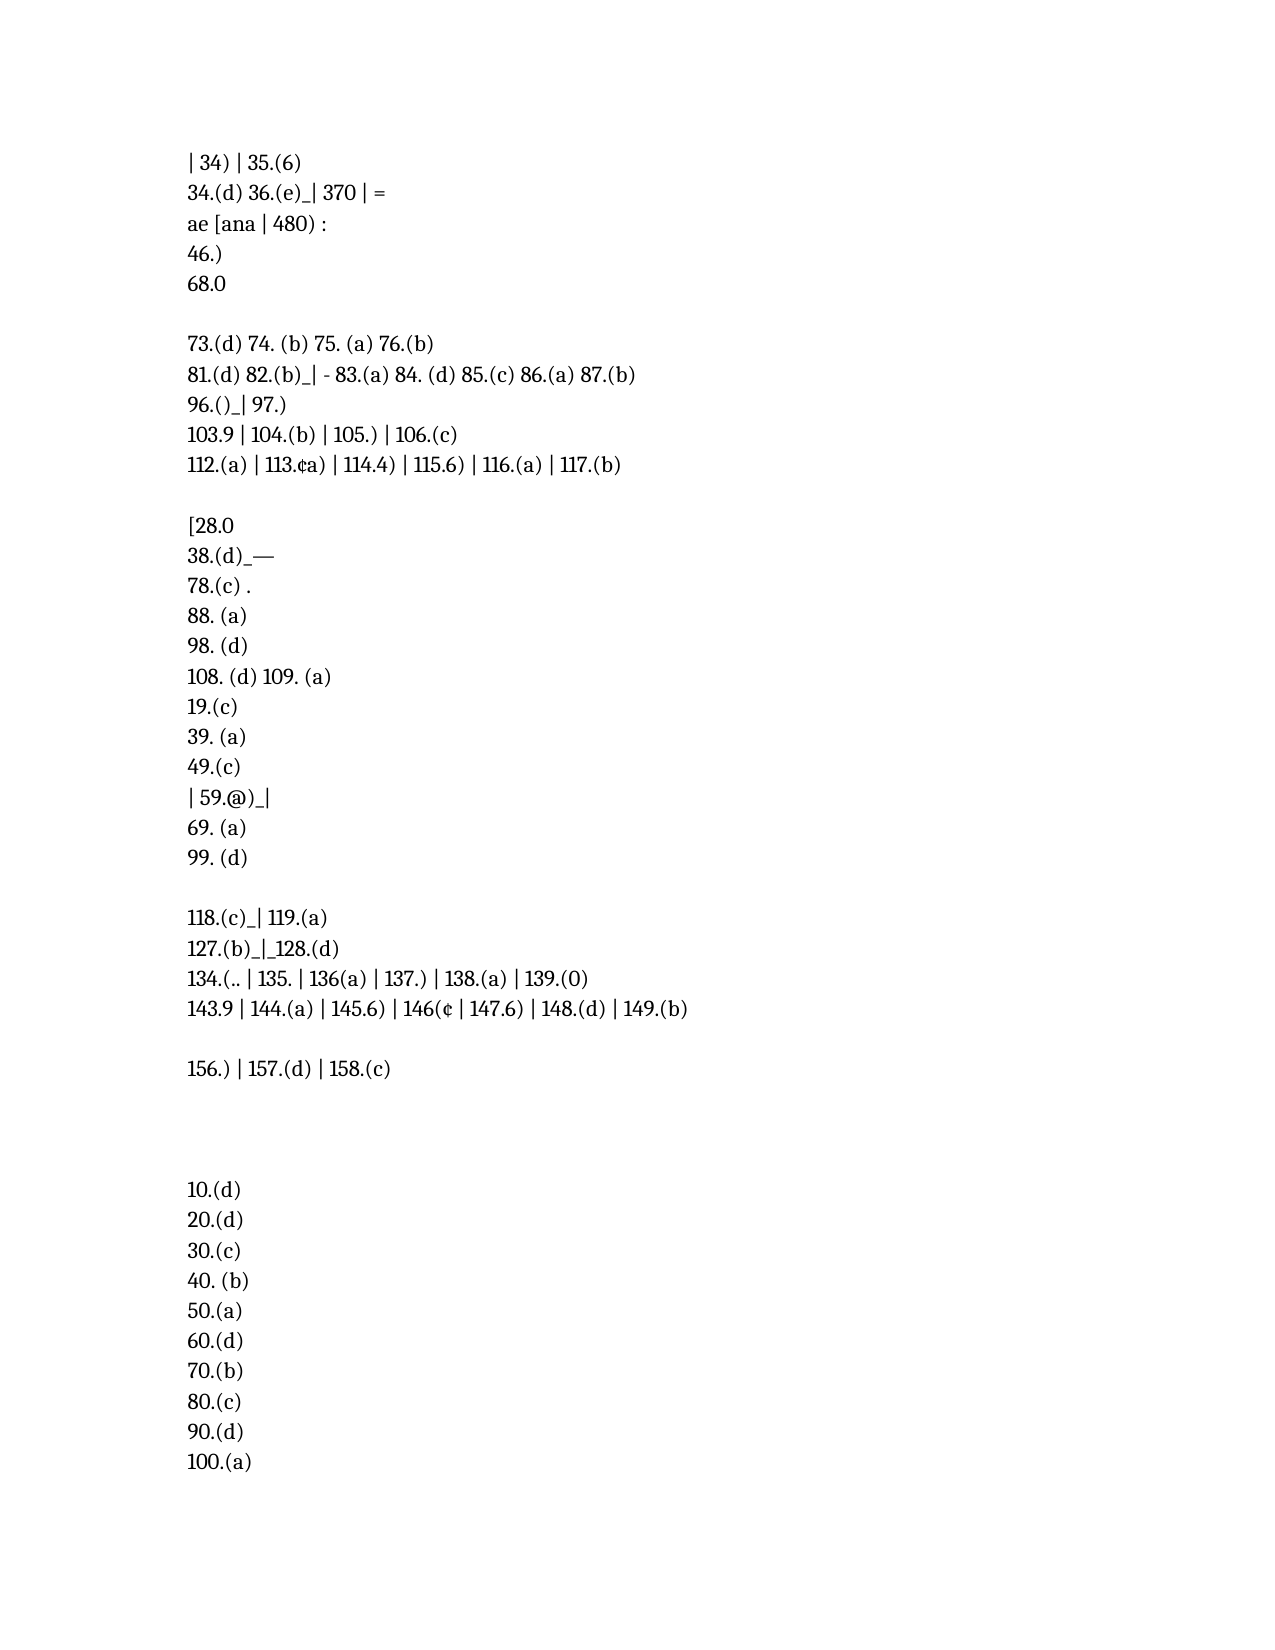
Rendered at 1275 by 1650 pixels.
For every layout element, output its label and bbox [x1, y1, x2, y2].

text [187, 150, 1087, 1475]
